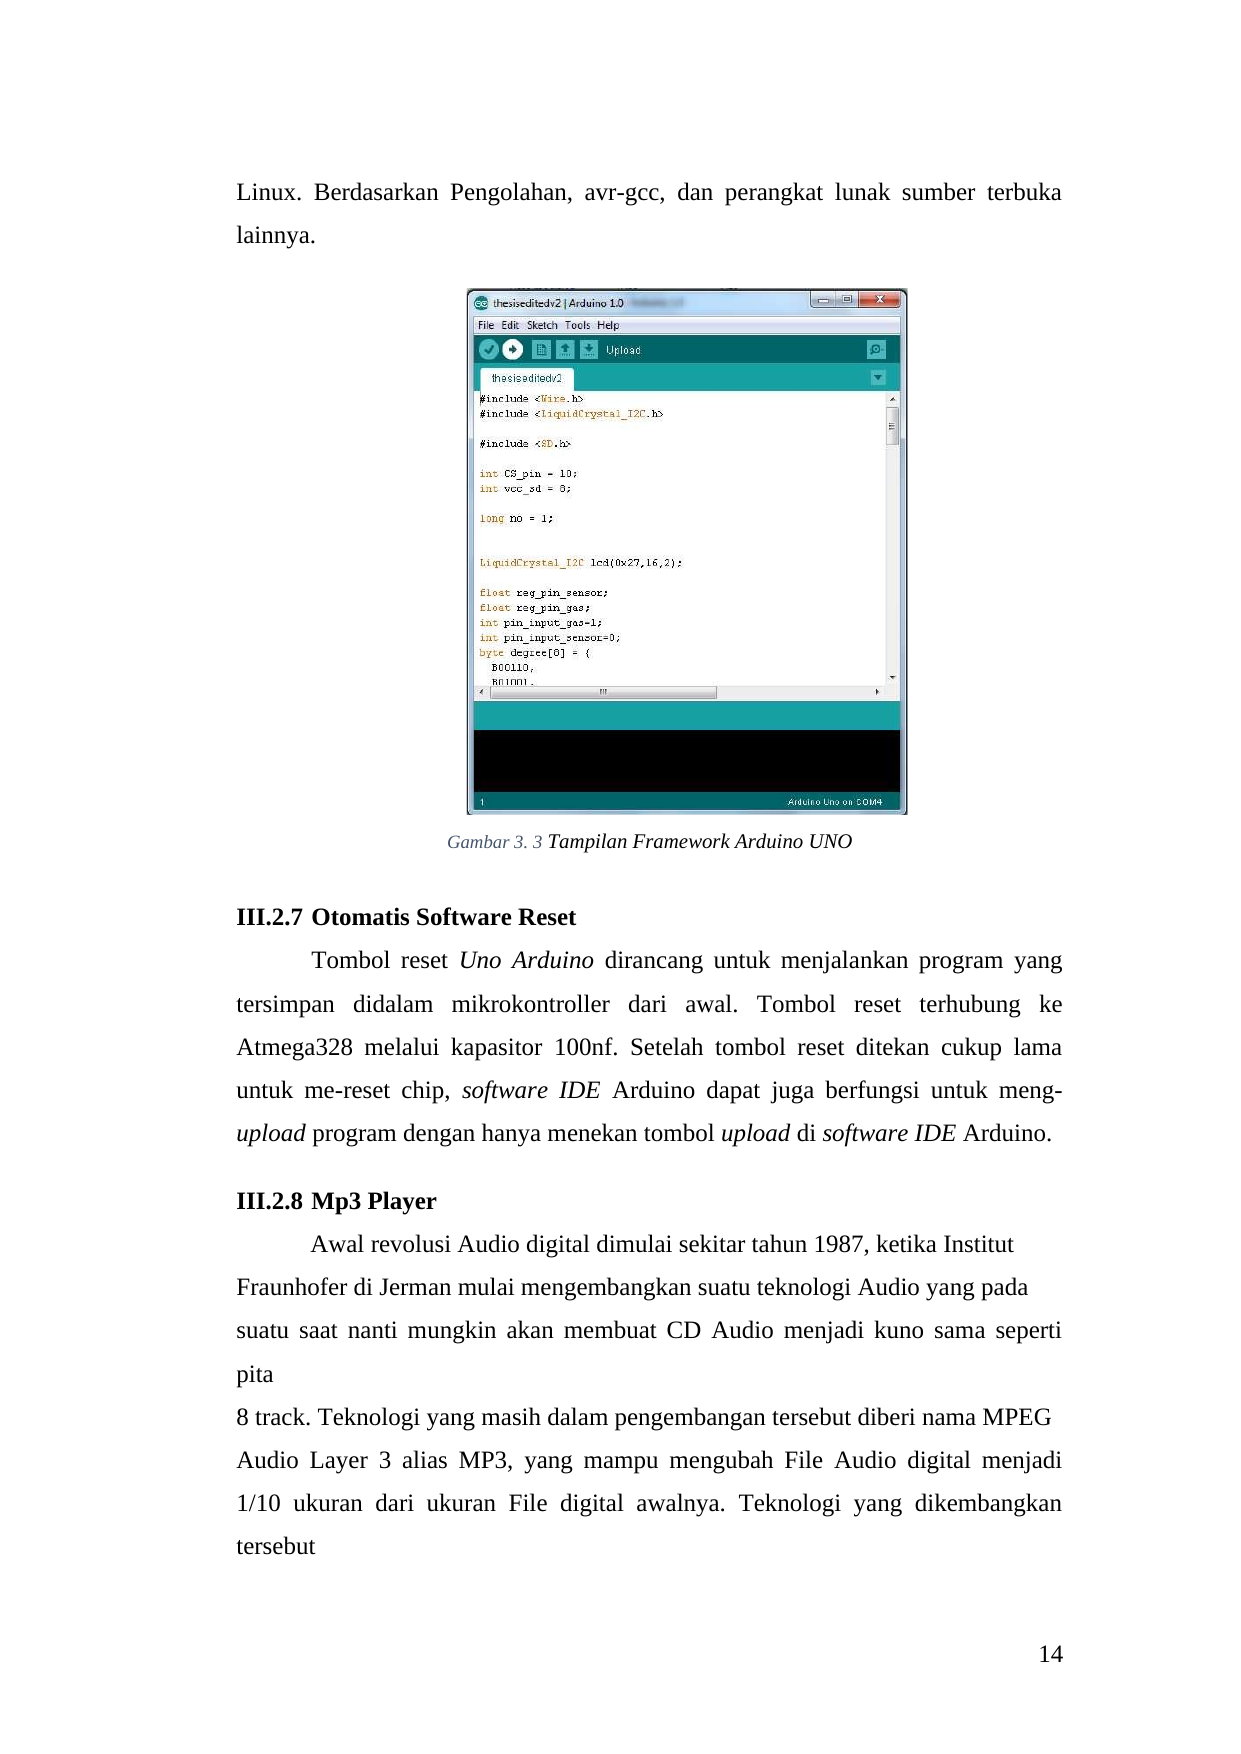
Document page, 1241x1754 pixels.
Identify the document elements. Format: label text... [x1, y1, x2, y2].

text suatu saat nanti mungkin akan membuat CD Audio menjadi kuno sama seperti pita [236, 1316, 1063, 1387]
text Awal revolusi Audio digital dimulai sekitar tahun 1987, ketika Institut [236, 1229, 1063, 1258]
subtitle Otomatis Software Reset [236, 902, 1063, 931]
text Tombol reset Uno Arduino dirancang untuk menjalankan program yang tersimpan didalam mikrokontroller dari awal. Tombol reset terhubung ke Atmega328 melalui kapasitor 100nf. Setelah tombol reset ditekan cukup lama untuk me-reset chip, software IDE Arduino dapat juga berfungsi untuk meng-upload program dengan hanya menekan tombol upload di software IDE Arduino. [236, 946, 1063, 1147]
subtitle Mp3 Player [236, 1186, 1063, 1215]
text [236, 177, 1063, 249]
text 8 track. Teknologi yang masih dalam pengembangan tersebut diberi nama MPEG [236, 1402, 1063, 1431]
text Audio Layer 3 alias MP3, yang mampu mengubah File Audio digital menjadi 1/10 ukuran dari ukuran File digital awalnya. Teknologi yang dikembangkan tersebut [236, 1445, 1063, 1560]
text Gambar 3. 3 Tampilan Framework Arduino UNO [236, 829, 1063, 853]
text Fraunhofer di Jerman mulai mengembangkan suatu teknologi Audio yang pada [236, 1272, 1063, 1301]
picture [466, 288, 908, 815]
